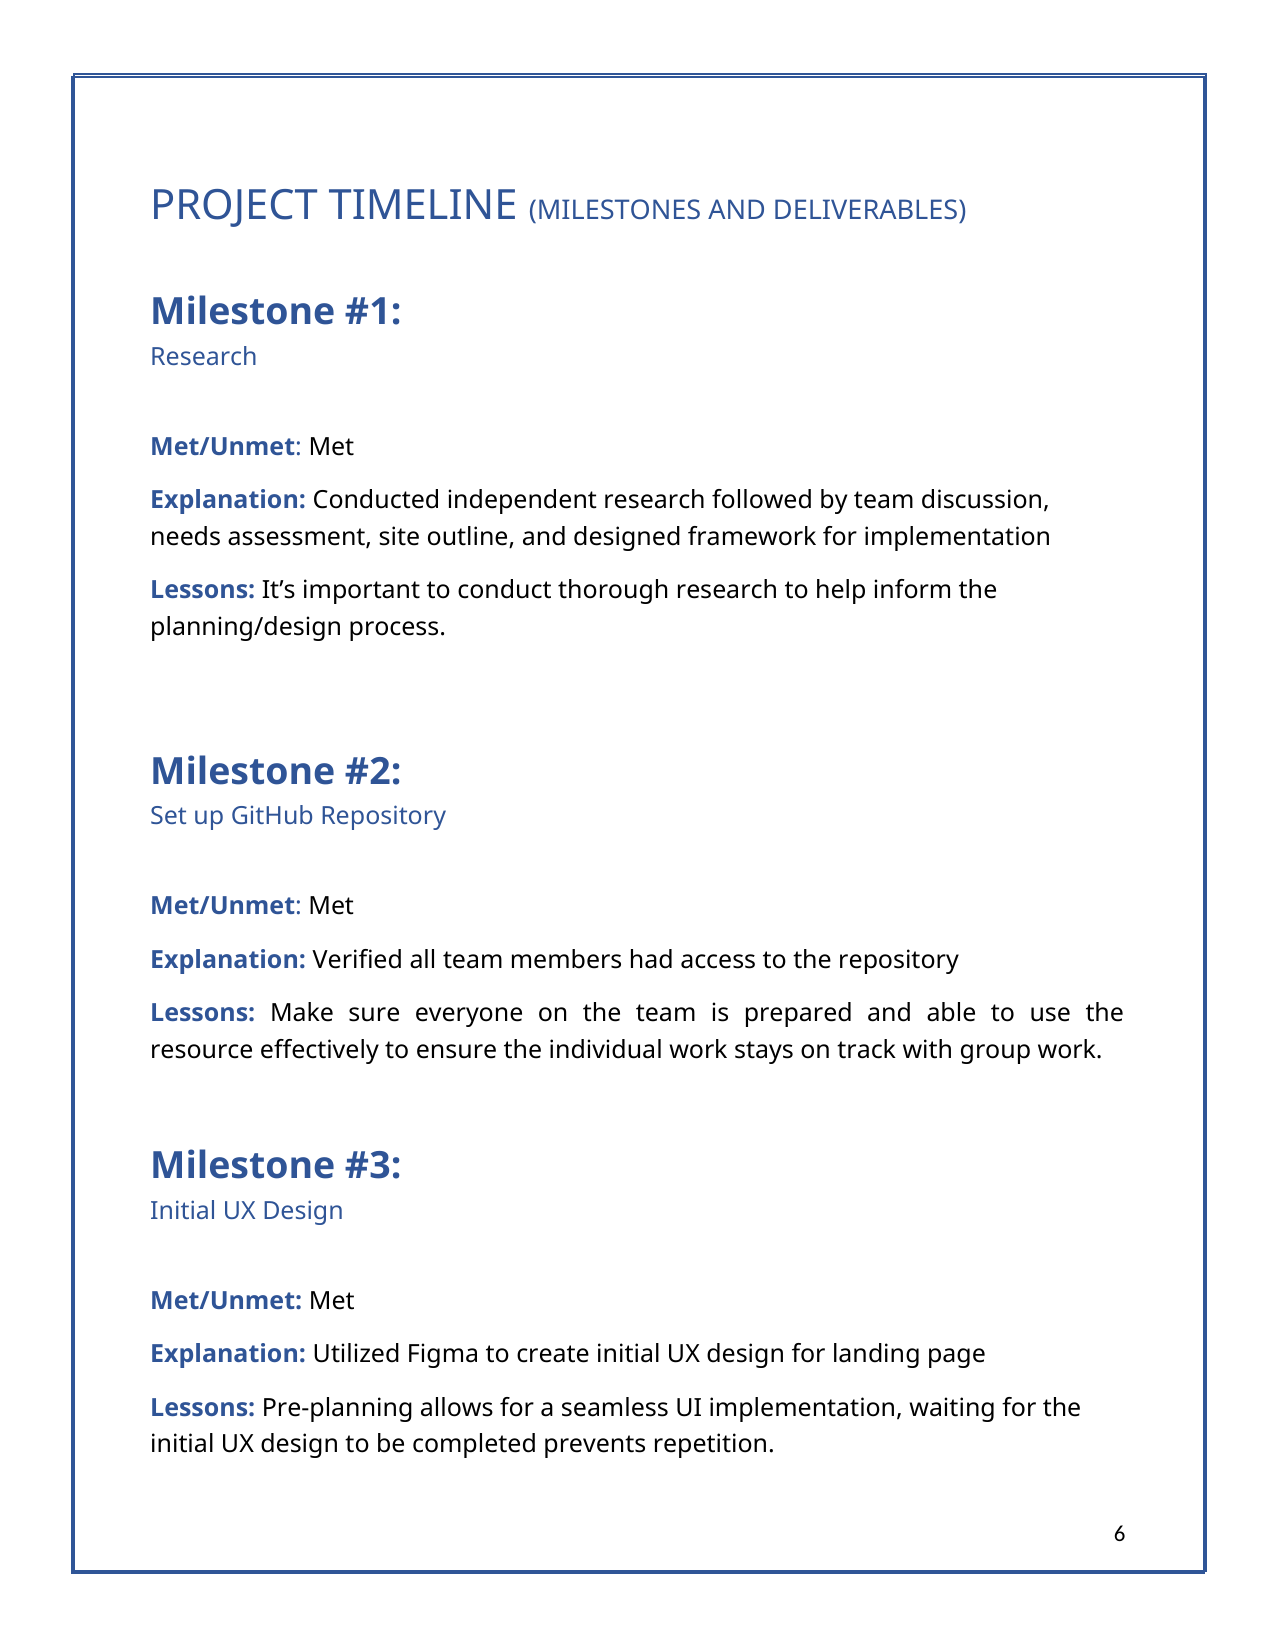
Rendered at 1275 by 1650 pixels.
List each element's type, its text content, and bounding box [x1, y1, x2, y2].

text Met/Unmet: Met [150, 1282, 1125, 1317]
text Lessons: Make sure everyone on the team is prepared and able to use the resource effectively to ensure the individual work stays on track with group work. [150, 995, 1125, 1066]
text Met/Unmet: Met [150, 888, 1125, 922]
subtitle Milestone #2: Set up GitHub Repository [150, 744, 1125, 832]
subtitle Milestone #3: Initial UX Design [150, 1138, 1125, 1226]
text Lessons: Pre-planning allows for a seamless UI implementation, waiting for the initial UX design to be completed prevents repetition. [150, 1389, 1125, 1460]
text Lessons: It’s important to conduct thorough research to help inform the planning/design process. [150, 572, 1125, 643]
subtitle Milestone #1: Research [150, 284, 1125, 372]
text Explanation: Conducted independent research followed by team discussion, needs assessment, site outline, and designed framework for implementation [150, 482, 1125, 553]
text Met/Unmet: Met [150, 428, 1125, 462]
subtitle Project Timeline (Milestones and Deliverables) [150, 175, 1125, 232]
text Explanation: Verified all team members had access to the repository [150, 941, 1125, 976]
text Explanation: Utilized Figma to create initial UX design for landing page [150, 1336, 1125, 1370]
